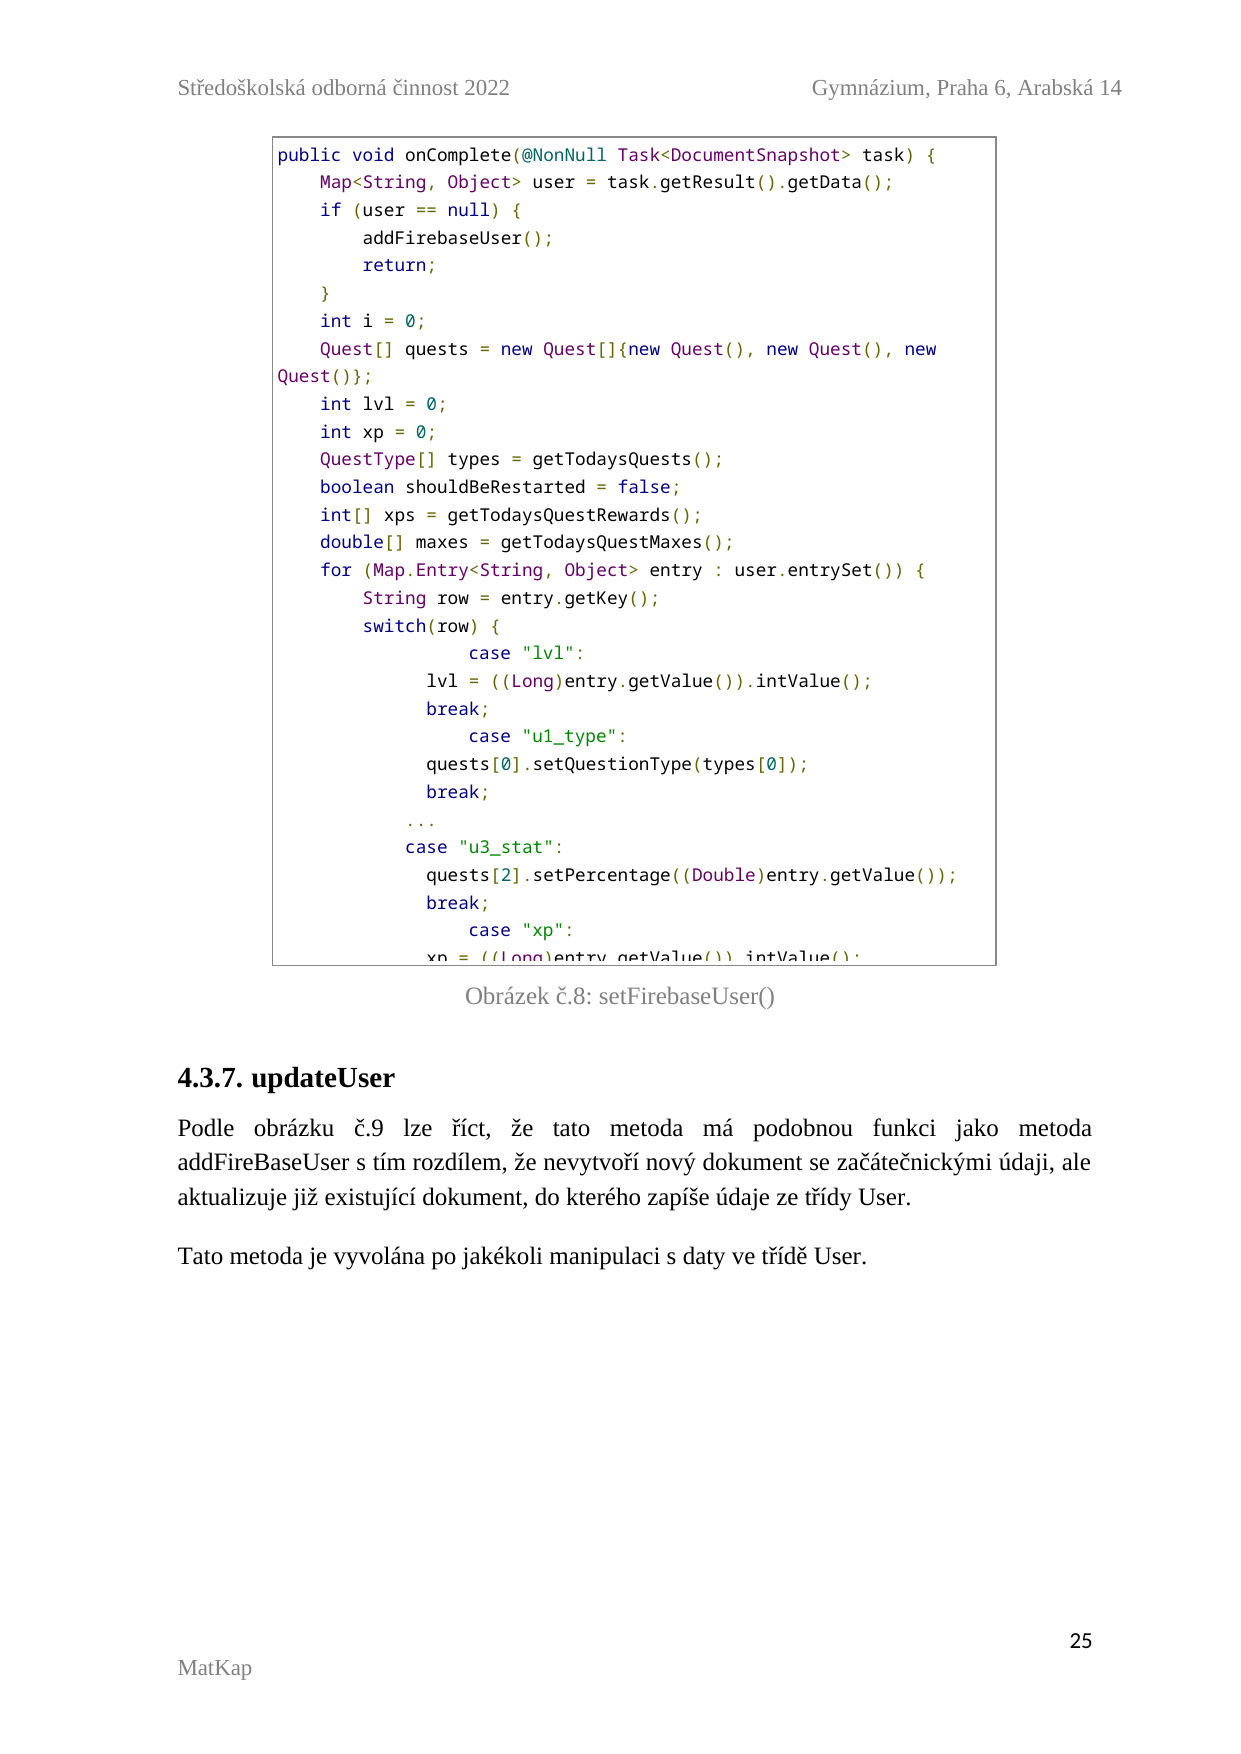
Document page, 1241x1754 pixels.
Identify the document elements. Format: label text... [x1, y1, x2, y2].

text Tato metoda je vyvolána po jakékoli manipulaci s daty ve třídě User. [177, 1241, 1092, 1270]
text Podle obrázku č.9 lze říct, že tato metoda má podobnou funkci jako metoda addFireBaseUser s tím rozdílem, že nevytvoří nový dokument se začátečnickými údaji, ale aktualizuje již existující dokument, do kterého zapíše údaje ze třídy User. [177, 1113, 1092, 1211]
text setFirebaseUser() [214, 148, 1092, 1010]
text updateUser [177, 1060, 1092, 1094]
